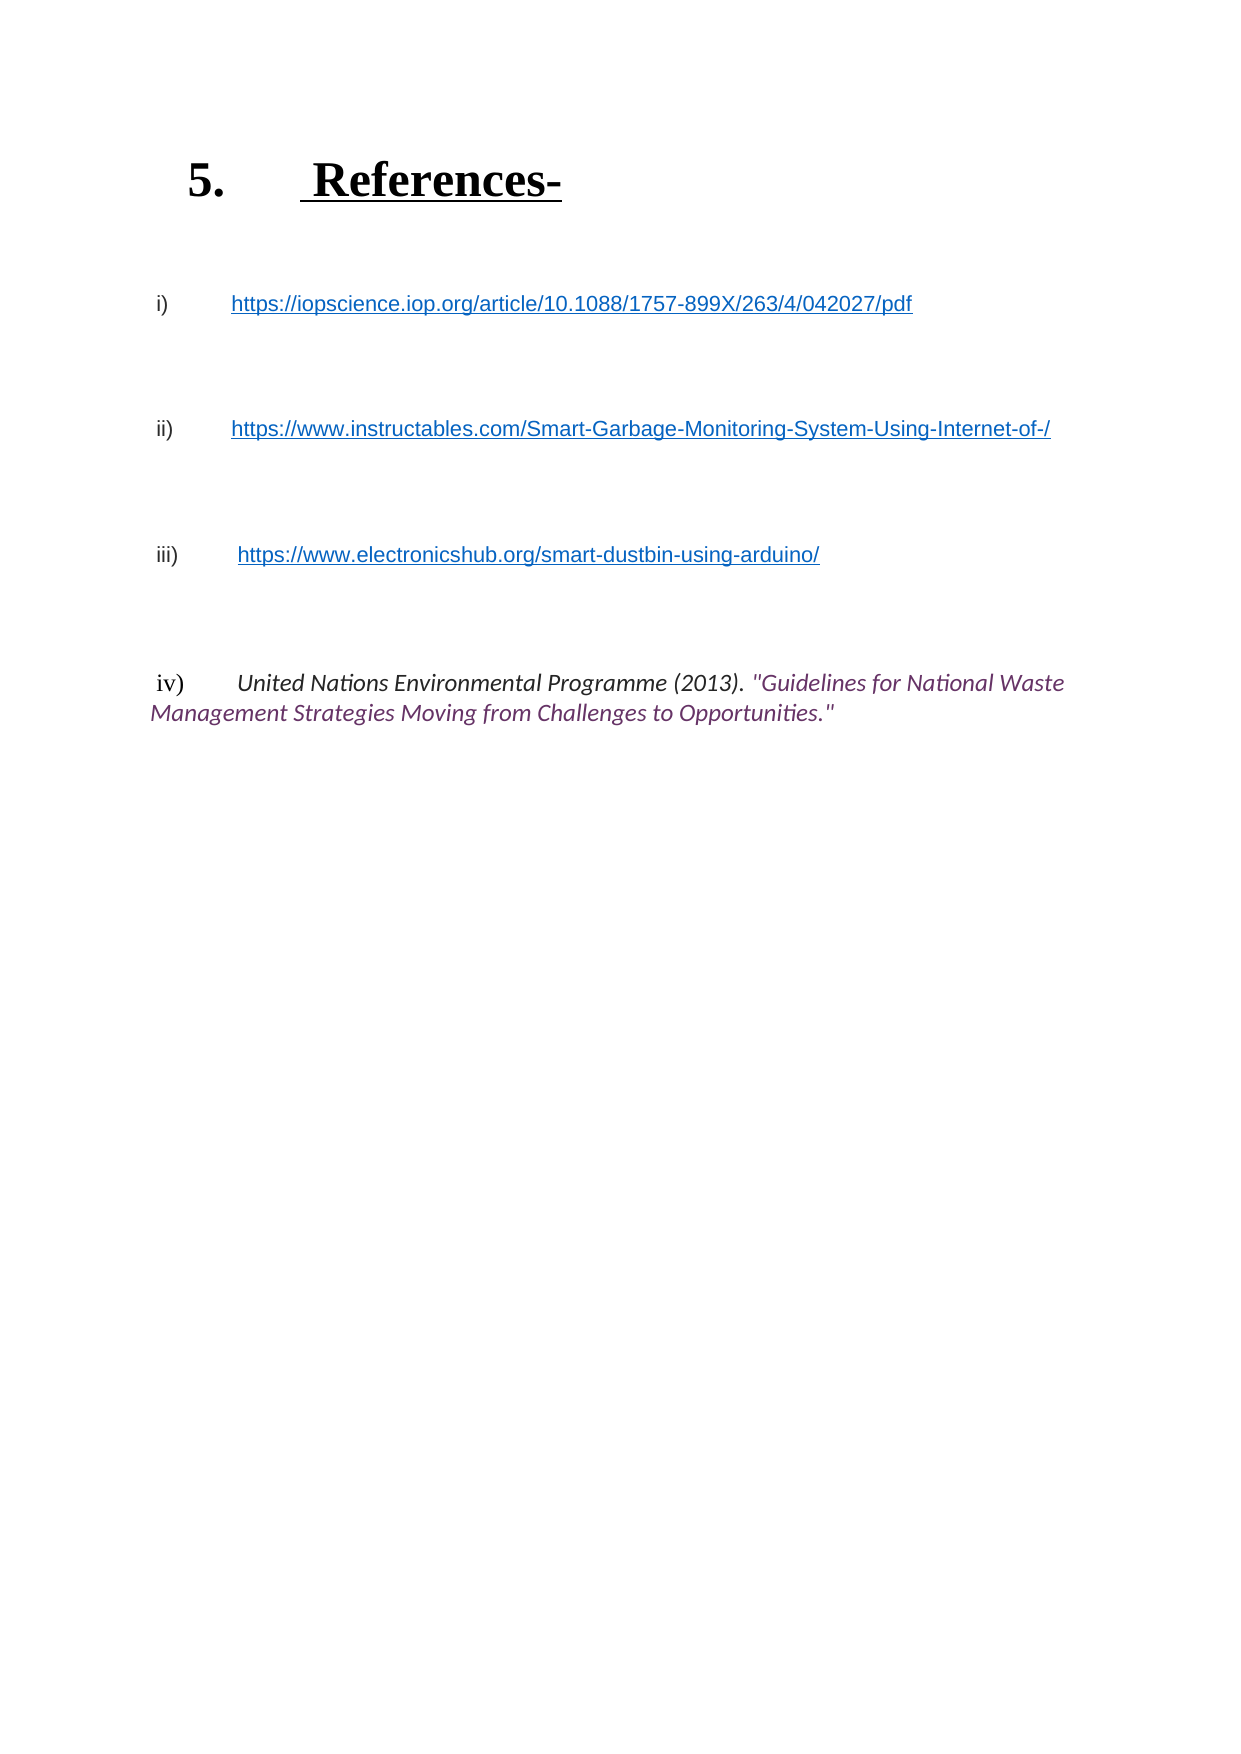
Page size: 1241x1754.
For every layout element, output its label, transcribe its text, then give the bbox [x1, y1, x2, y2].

list https://www.instructables.com/Smart-Garbage-Monitoring-System-Using-Internet-of-/ [156, 416, 1090, 441]
text Management Strategies Moving from Challenges to Opportunities." [150, 698, 1090, 728]
list References- [187, 150, 1090, 207]
list https://iopscience.iop.org/article/10.1088/1757-899X/263/4/042027/pdf [156, 291, 1090, 316]
list https://www.electronicshub.org/smart-dustbin-using-arduino/ [156, 542, 1090, 567]
list United Nations Environmental Programme (2013). "Guidelines for National Waste [156, 667, 1090, 698]
